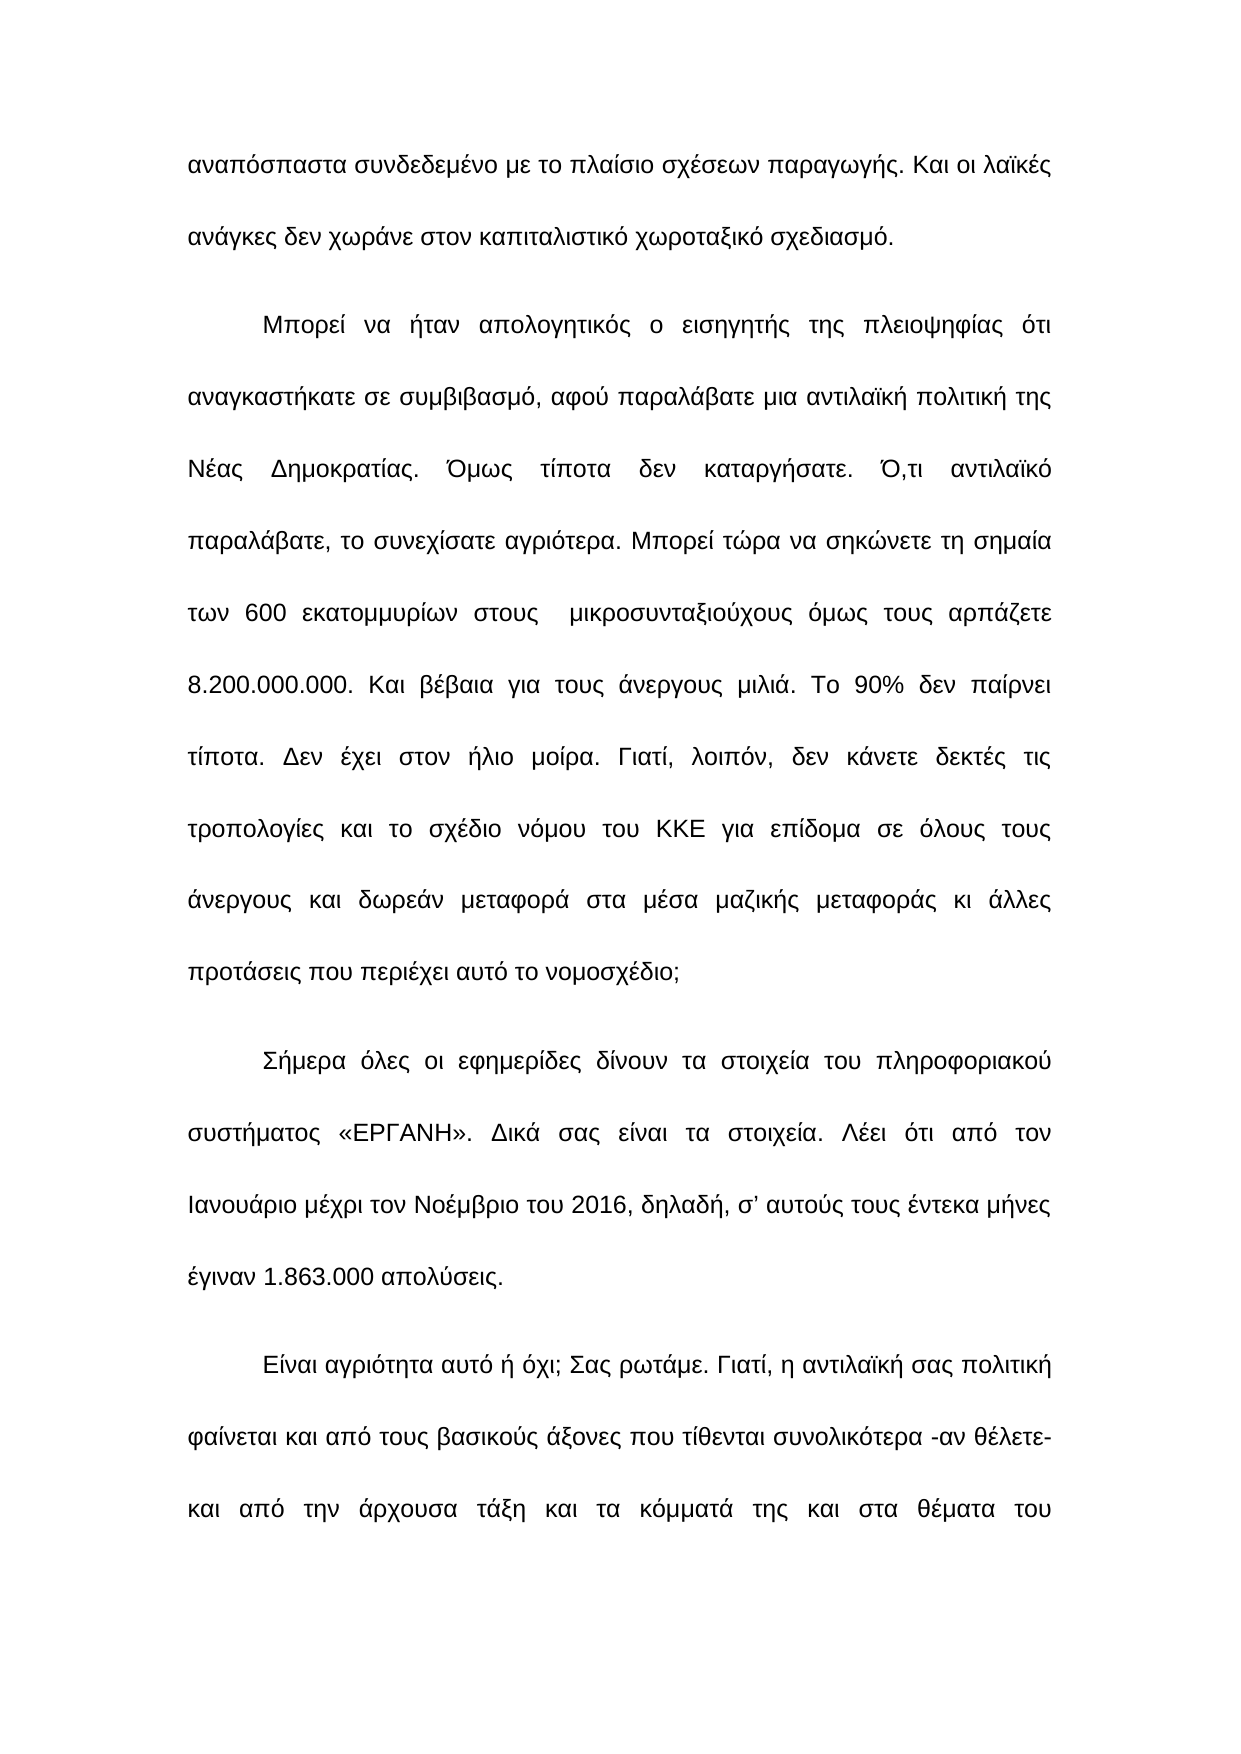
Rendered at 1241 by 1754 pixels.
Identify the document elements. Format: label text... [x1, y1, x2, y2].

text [187, 150, 1053, 251]
text Σήμερα όλες οι εφημερίδες δίνουν τα στοιχεία του πληροφοριακού συστήματος «ΕΡΓΑΝΗ». Δικά σας είναι τα στοιχεία. Λέει ότι από τον Ιανουάριο μέχρι τον Νοέμβριο του 2016, δηλαδή, σ’ αυτούς τους έντεκα μήνες έγιναν 1.863.000 απολύσεις. [187, 1046, 1053, 1290]
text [187, 1350, 1053, 1522]
text Μπορεί να ήταν απολογητικός ο εισηγητής της πλειοψηφίας ότι αναγκαστήκατε σε συμβιβασμό, αφού παραλάβατε μια αντιλαϊκή πολιτική της Νέας Δημοκρατίας. Όμως τίποτα δεν καταργήσατε. Ό,τι αντιλαϊκό παραλάβατε, το συνεχίσατε αγριότερα. Μπορεί τώρα να σηκώνετε τη σημαία των 600 εκατομμυρίων στους μικροσυνταξιούχους όμως τους αρπάζετε 8.200.000.000. Και βέβαια για τους άνεργους μιλιά. Το 90% δεν παίρνει τίποτα. Δεν έχει στον ήλιο μοίρα. Γιατί, λοιπόν, δεν κάνετε δεκτές τις τροπολογίες και το σχέδιο νόμου του ΚΚΕ για επίδομα σε όλους τους άνεργους και δωρεάν μεταφορά στα μέσα μαζικής μεταφοράς κι άλλες προτάσεις που περιέχει αυτό το νομοσχέδιο; [187, 310, 1053, 986]
